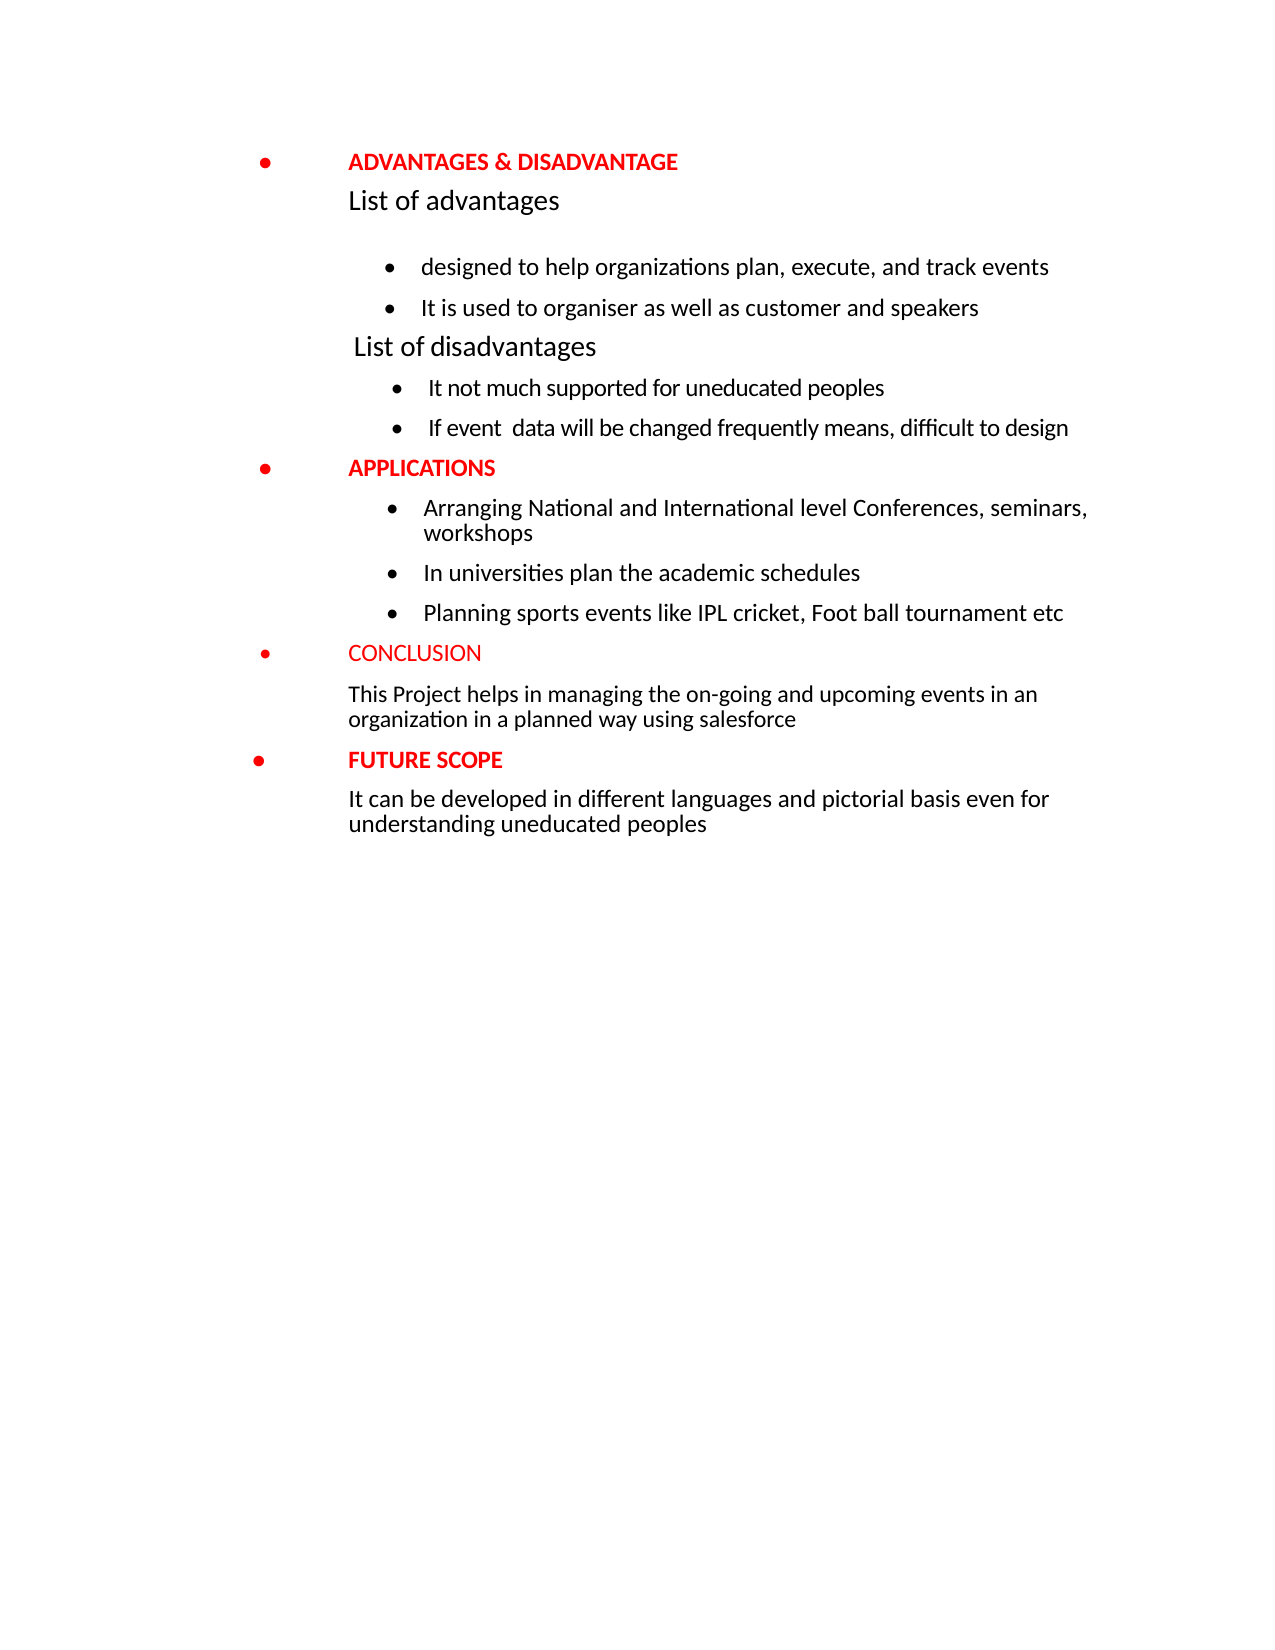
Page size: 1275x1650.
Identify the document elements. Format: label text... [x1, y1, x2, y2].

list In universities plan the academic schedules [386, 561, 1125, 586]
list FUTURE SCOPE [252, 748, 1125, 773]
list It not much supported for uneducated peoples [391, 376, 1125, 401]
text It can be developed in different languages and pictorial basis even for understanding uneducated peoples [348, 788, 1125, 838]
list designed to help organizations plan, execute, and track events [383, 256, 1125, 281]
list It is used to organiser as well as customer and speakers [383, 296, 1125, 321]
list If event data will be changed frequently means, difficult to design [391, 416, 1125, 441]
list ADVANTAGES & DISADVANTAGE [259, 150, 1125, 175]
list Arranging National and International level Conferences, seminars, workshops [386, 497, 1125, 547]
text This Project helps in managing the on-going and upcoming events in an organization in a planned way using salesforce [348, 683, 1125, 733]
text List of advantages [348, 190, 1125, 215]
list APPLICATIONS [259, 457, 1125, 482]
list Planning sports events like IPL cricket, Foot ball tournament etc [386, 601, 1125, 626]
list CONCLUSION [259, 642, 1125, 667]
text List of disadvantages [150, 336, 1125, 361]
